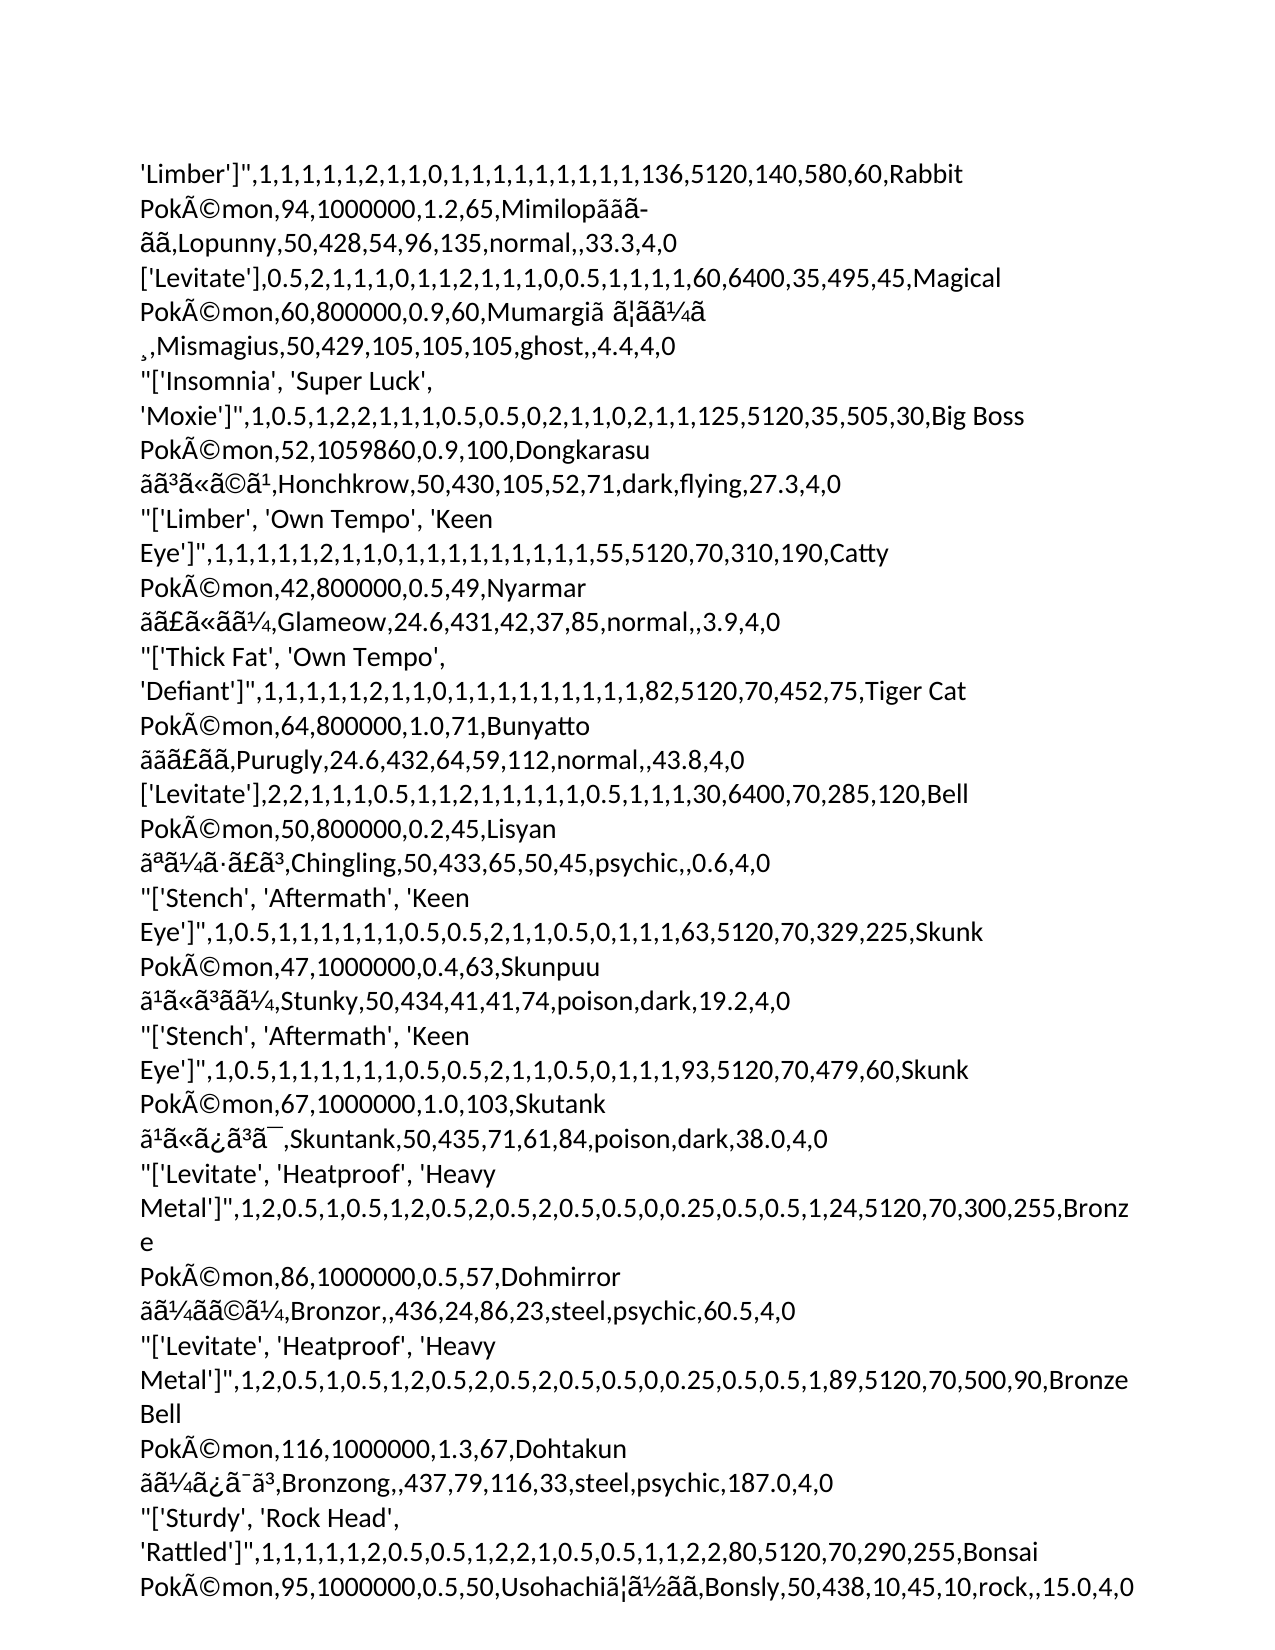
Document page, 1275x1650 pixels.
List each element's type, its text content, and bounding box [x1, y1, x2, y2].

text "['Insomnia', 'Super Luck', 'Moxie']",1,0.5,1,2,2,1,1,1,0.5,0.5,0,2,1,1,0,2,1,1,125,5120,35,505,30,Big Boss PokÃ©mon,52,1059860,0.9,100,Dongkarasuãã³ã«ã©ã¹,Honchkrow,50,430,105,52,71,dark,flying,27.3,4,0 [139, 363, 1135, 501]
text "['Sturdy', 'Rock Head', 'Rattled']",1,1,1,1,1,2,0.5,0.5,1,2,2,1,0.5,0.5,1,1,2,2,80,5120,70,290,255,Bonsai PokÃ©mon,95,1000000,0.5,50,Usohachiã¦ã½ãã,Bonsly,50,438,10,45,10,rock,,15.0,4,0 [139, 1500, 1135, 1603]
text ['Levitate'],0.5,2,1,1,1,0,1,1,2,1,1,1,0,0.5,1,1,1,1,60,6400,35,495,45,Magical PokÃ©mon,60,800000,0.9,60,Mumargiã ã¦ãã¼ã¸,Mismagius,50,429,105,105,105,ghost,,4.4,4,0 [139, 260, 1135, 363]
text "['Stench', 'Aftermath', 'Keen Eye']",1,0.5,1,1,1,1,1,1,0.5,0.5,2,1,1,0.5,0,1,1,1,93,5120,70,479,60,Skunk PokÃ©mon,67,1000000,1.0,103,Skutankã¹ã«ã¿ã³ã¯,Skuntank,50,435,71,61,84,poison,dark,38.0,4,0 [139, 1018, 1135, 1155]
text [139, 156, 1135, 259]
text ['Levitate'],2,2,1,1,1,0.5,1,1,2,1,1,1,1,1,0.5,1,1,1,30,6400,70,285,120,Bell PokÃ©mon,50,800000,0.2,45,Lisyanãªã¼ã·ã£ã³,Chingling,50,433,65,50,45,psychic,,0.6,4,0 [139, 777, 1135, 880]
text "['Levitate', 'Heatproof', 'Heavy Metal']",1,2,0.5,1,0.5,1,2,0.5,2,0.5,2,0.5,0.5,0,0.25,0.5,0.5,1,89,5120,70,500,90,Bronze Bell PokÃ©mon,116,1000000,1.3,67,Dohtakunãã¼ã¿ã¯ã³,Bronzong,,437,79,116,33,steel,psychic,187.0,4,0 [139, 1328, 1135, 1500]
text "['Thick Fat', 'Own Tempo', 'Defiant']",1,1,1,1,1,2,1,1,0,1,1,1,1,1,1,1,1,1,82,5120,70,452,75,Tiger Cat PokÃ©mon,64,800000,1.0,71,Bunyattoããã£ãã,Purugly,24.6,432,64,59,112,normal,,43.8,4,0 [139, 639, 1135, 776]
text "['Stench', 'Aftermath', 'Keen Eye']",1,0.5,1,1,1,1,1,1,0.5,0.5,2,1,1,0.5,0,1,1,1,63,5120,70,329,225,Skunk PokÃ©mon,47,1000000,0.4,63,Skunpuuã¹ã«ã³ãã¼,Stunky,50,434,41,41,74,poison,dark,19.2,4,0 [139, 880, 1135, 1017]
text "['Levitate', 'Heatproof', 'Heavy Metal']",1,2,0.5,1,0.5,1,2,0.5,2,0.5,2,0.5,0.5,0,0.25,0.5,0.5,1,24,5120,70,300,255,Bronze PokÃ©mon,86,1000000,0.5,57,Dohmirrorãã¼ãã©ã¼,Bronzor,,436,24,86,23,steel,psychic,60.5,4,0 [139, 1156, 1135, 1327]
text "['Limber', 'Own Tempo', 'Keen Eye']",1,1,1,1,1,2,1,1,0,1,1,1,1,1,1,1,1,1,55,5120,70,310,190,Catty PokÃ©mon,42,800000,0.5,49,Nyarmarãã£ã«ãã¼,Glameow,24.6,431,42,37,85,normal,,3.9,4,0 [139, 501, 1135, 638]
